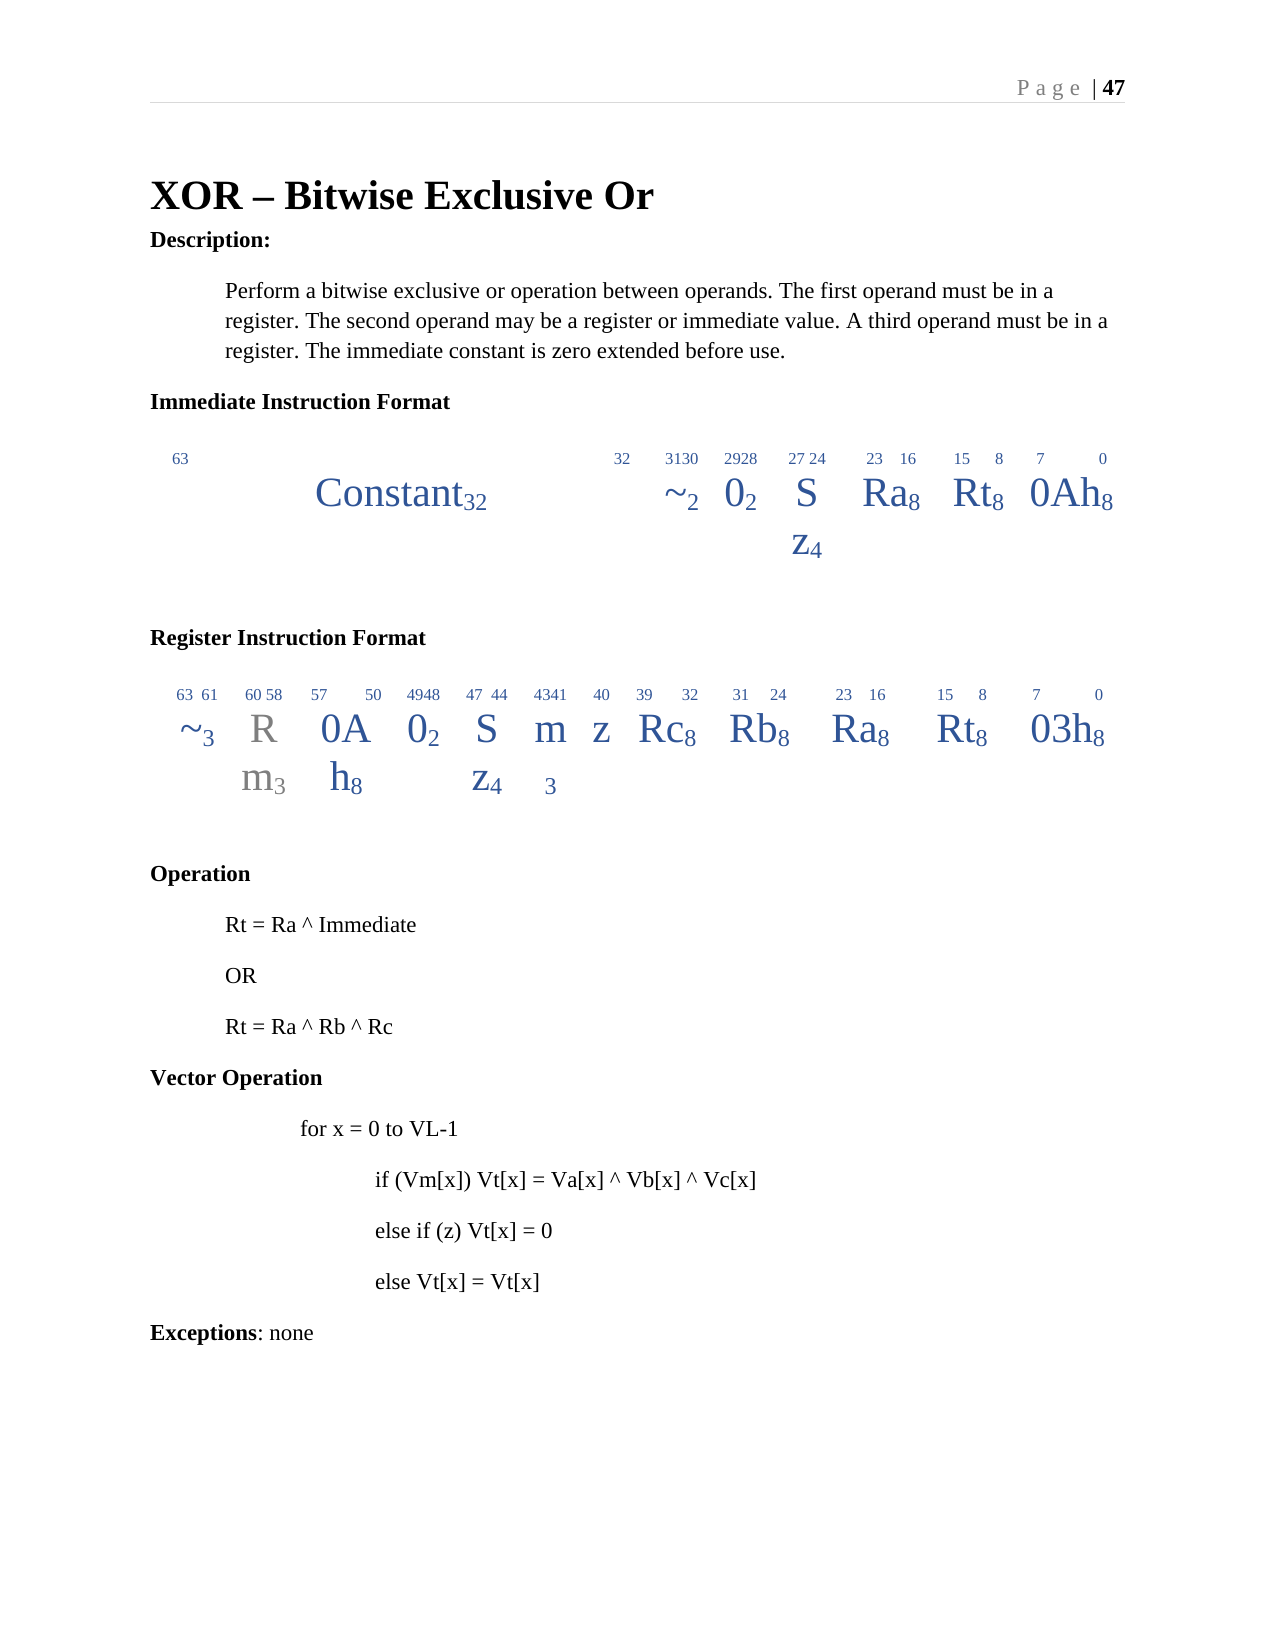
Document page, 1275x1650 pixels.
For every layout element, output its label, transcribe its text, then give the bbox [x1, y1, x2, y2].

table_header 63 61 [165, 684, 229, 703]
table_header 63 32 [150, 449, 652, 468]
table_cell Rc8 [623, 704, 711, 799]
table_cell ~2 [652, 468, 711, 564]
table_header 23 16 [808, 684, 913, 703]
table_header 27 24 [770, 449, 843, 468]
table_header 31 24 [711, 684, 807, 703]
table_header 7 0 [1018, 449, 1125, 468]
table_header 2928 [711, 449, 770, 468]
text Vector Operation [150, 1064, 1125, 1090]
table_header 57 50 [298, 684, 394, 703]
table_cell Rt8 [913, 704, 1010, 799]
text Operation [150, 860, 1125, 886]
table_cell Rt8 [939, 468, 1018, 564]
table_cell 02 [394, 704, 452, 799]
table_cell Sz4 [453, 704, 521, 799]
table_header 60 58 [229, 684, 298, 703]
table_cell Rm3 [229, 704, 298, 799]
table_cell 0Ah8 [298, 704, 394, 799]
text if (Vm[x]) Vt[x] = Va[x] ^ Vb[x] ^ Vc[x] [300, 1166, 1125, 1192]
table_cell Ra8 [808, 704, 913, 799]
table_header 3130 [652, 449, 711, 468]
table_cell m3 [521, 704, 580, 799]
text Rt = Ra ^ Immediate [225, 911, 1125, 937]
table_header 4341 [521, 684, 580, 703]
table_cell Sz4 [770, 468, 843, 564]
text Perform a bitwise exclusive or operation between operands. The first operand must be in a register. The second operand may be a register or immediate value. A third operand must be in a register. The immediate constant is zero extended before use. [225, 277, 1125, 364]
table_cell Constant32 [150, 468, 652, 564]
text Rt = Ra ^ Rb ^ Rc [225, 1013, 1125, 1039]
text OR [225, 962, 1125, 988]
table_header 47 44 [453, 684, 521, 703]
table_cell 0Ah8 [1018, 468, 1125, 564]
table_header 39 32 [623, 684, 711, 703]
table_header 23 16 [843, 449, 939, 468]
text else if (z) Vt[x] = 0 [300, 1217, 1125, 1243]
table_cell z [580, 704, 623, 799]
text Description: [150, 226, 1125, 252]
table_cell 02 [711, 468, 770, 564]
table_cell ~3 [165, 704, 229, 799]
text Exceptions: none [150, 1319, 1125, 1345]
table_header 7 0 [1010, 684, 1125, 703]
text Immediate Instruction Format [150, 388, 1125, 415]
text Register Instruction Format [150, 624, 1125, 650]
table_header 15 8 [939, 449, 1018, 468]
subtitle XOR – Bitwise Exclusive Or [150, 171, 1125, 219]
table_cell Rb8 [711, 704, 807, 799]
text for x = 0 to VL-1 [225, 1115, 1125, 1141]
table_header 15 8 [913, 684, 1010, 703]
text else Vt[x] = Vt[x] [300, 1268, 1125, 1294]
table_cell Ra8 [843, 468, 939, 564]
table_header 40 [580, 684, 623, 703]
table_cell 03h8 [1010, 704, 1125, 799]
table_header 4948 [394, 684, 452, 703]
